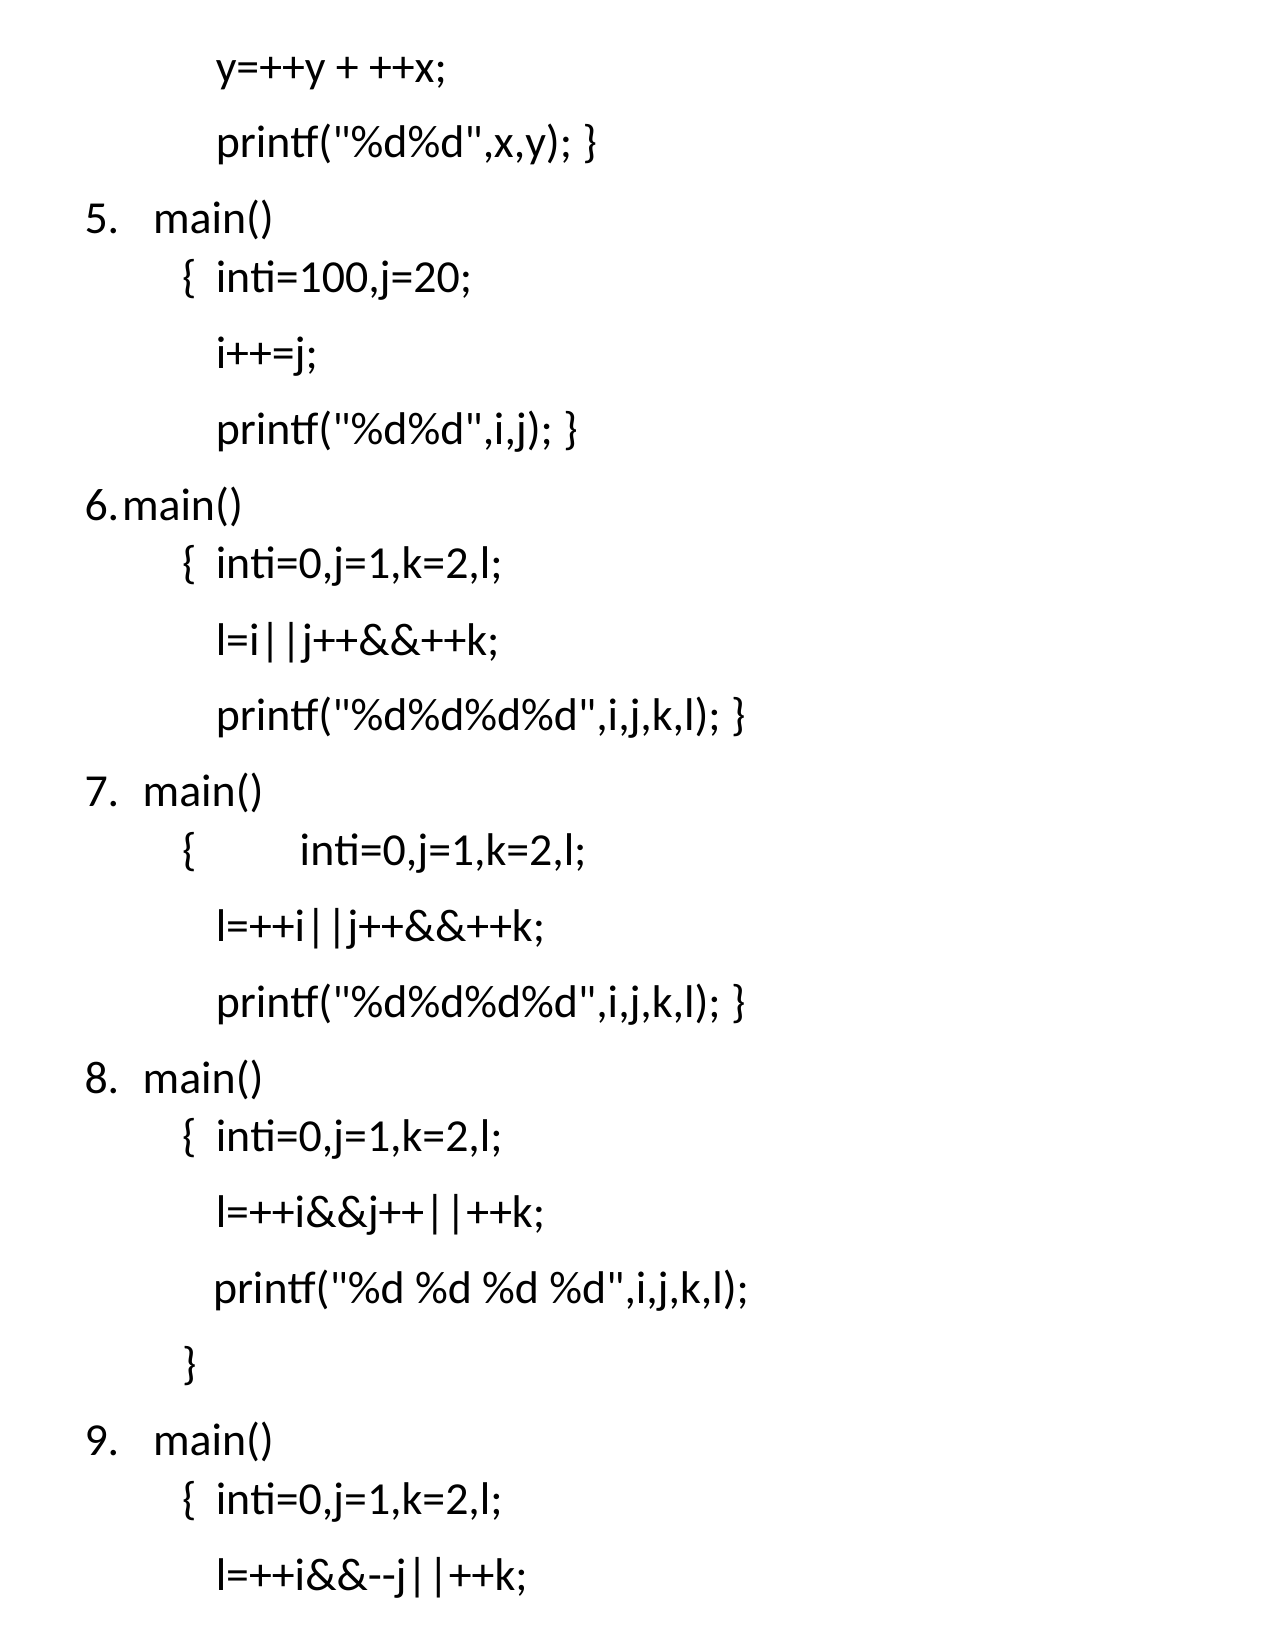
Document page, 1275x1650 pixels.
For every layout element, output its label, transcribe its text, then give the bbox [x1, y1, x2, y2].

text { inti=0,j=1,k=2,l; [66, 1107, 1172, 1163]
text printf("%d %d %d %d",i,j,k,l); [66, 1259, 1172, 1315]
text printf("%d%d%d%d",i,j,k,l); } [66, 973, 1172, 1029]
list main() [84, 762, 1172, 818]
text { inti=100,j=20; [66, 248, 1172, 304]
list main() [84, 476, 1172, 532]
text { inti=0,j=1,k=2,l; [66, 821, 1172, 877]
text printf("%d%d%d%d",i,j,k,l); } [66, 686, 1172, 742]
text l=++i&&j++||++k; [66, 1183, 1172, 1239]
text } [66, 1335, 1172, 1391]
text i++=j; [66, 324, 1172, 380]
text printf("%d%d",x,y); } [66, 113, 1172, 169]
text printf("%d%d",i,j); } [66, 400, 1172, 456]
list main() [84, 1049, 1172, 1105]
text { inti=0,j=1,k=2,l; [66, 1470, 1172, 1526]
list main() [84, 189, 1172, 245]
text y=++y + ++x; [66, 37, 1172, 93]
text l=i||j++&&++k; [66, 610, 1172, 666]
text { inti=0,j=1,k=2,l; [66, 534, 1172, 590]
text l=++i&&--j||++k; [66, 1546, 1172, 1602]
text l=++i||j++&&++k; [66, 897, 1172, 953]
list main() [84, 1411, 1172, 1467]
